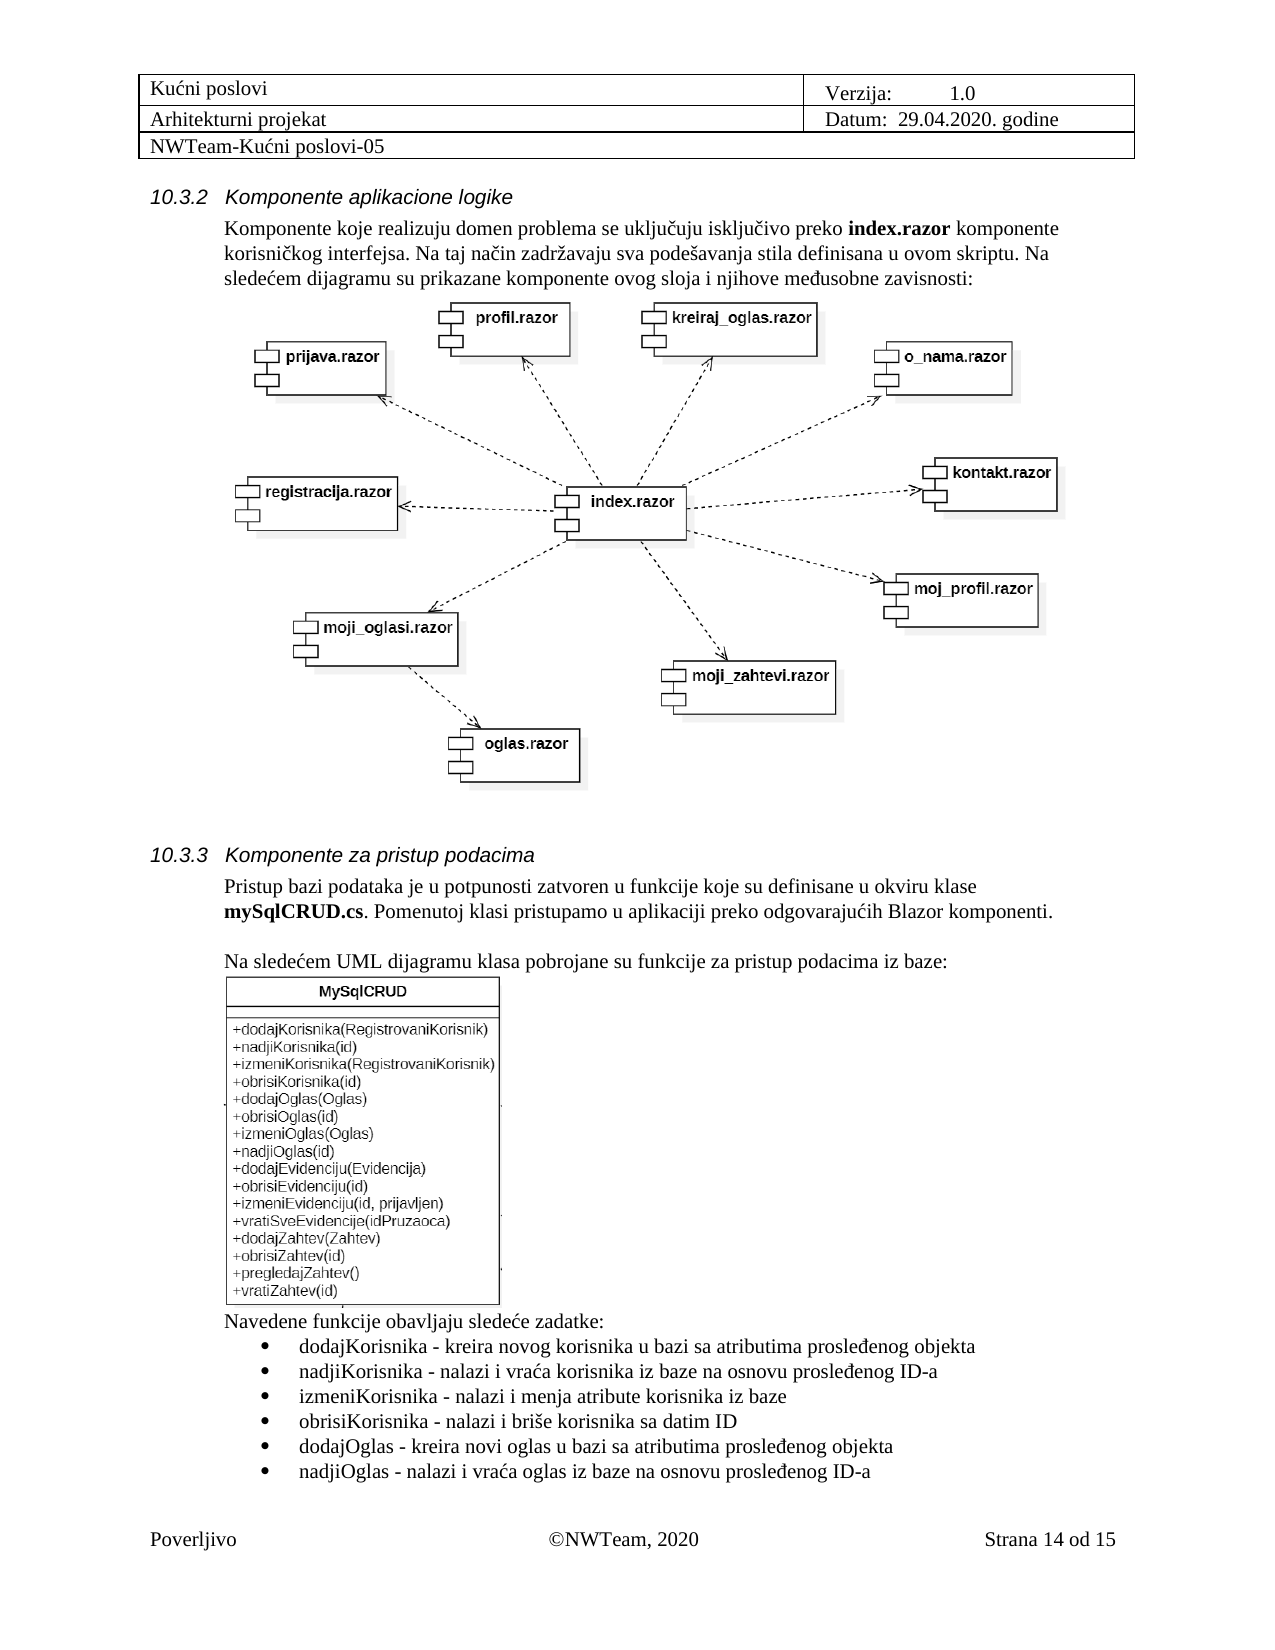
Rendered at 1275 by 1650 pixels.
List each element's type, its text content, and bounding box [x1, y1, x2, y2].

picture [223, 290, 1104, 830]
list dodajKorisnika - kreira novog korisnika u bazi sa atributima prosleđenog objekta [261, 1333, 1125, 1358]
list izmeniKorisnika - nalazi i menja atribute korisnika iz baze [261, 1383, 1125, 1408]
subtitle Komponente za pristup podacima [150, 842, 1125, 867]
list dodajOglas - kreira novi oglas u bazi sa atributima prosleđenog objekta [261, 1433, 1125, 1458]
text Na sledećem UML dijagramu klasa pobrojane su funkcije za pristup podacima iz baze: [224, 948, 1125, 973]
list nadjiKorisnika - nalazi i vraća korisnika iz baze na osnovu prosleđenog ID-a [261, 1358, 1125, 1383]
text Pristup bazi podataka je u potpunosti zatvoren u funkcije koje su definisane u okviru klase mySqlCRUD.cs. Pomenutoj klasi pristupamo u aplikaciji preko odgovarajućih Blazor komponenti. [224, 873, 1125, 923]
list obrisiKorisnika - nalazi i briše korisnika sa datim ID [261, 1408, 1125, 1433]
picture [223, 973, 502, 1308]
subtitle Komponente aplikacione logike [150, 184, 1125, 209]
text Komponente koje realizuju domen problema se uključuju isključivo preko index.razor komponente korisničkog interfejsa. Na taj način zadržavaju sva podešavanja stila definisana u ovom skriptu. Na sledećem dijagramu su prikazane komponente ovog sloja i njihove međusobne zavisnosti: [224, 215, 1125, 290]
list nadjiOglas - nalazi i vraća oglas iz baze na osnovu prosleđenog ID-a [261, 1458, 1125, 1483]
text Navedene funkcije obavljaju sledeće zadatke: [224, 1308, 1125, 1333]
